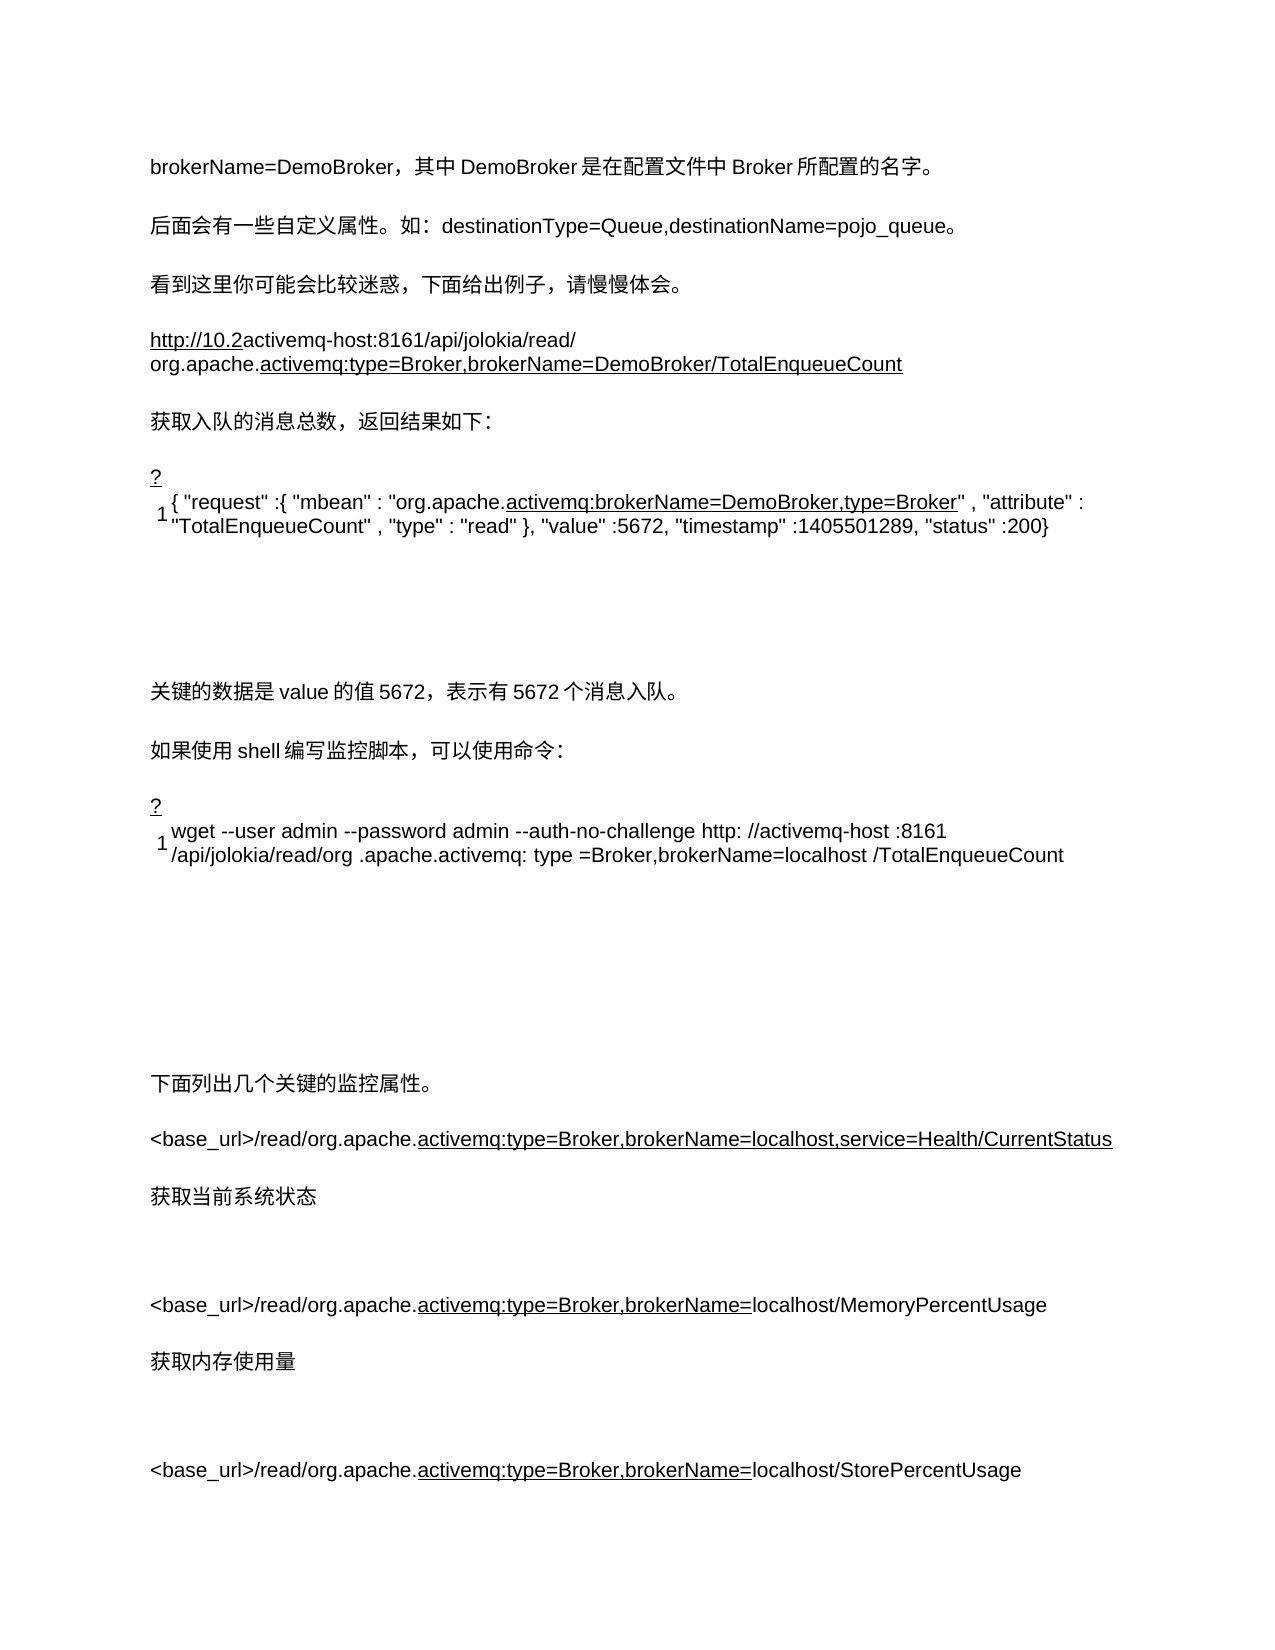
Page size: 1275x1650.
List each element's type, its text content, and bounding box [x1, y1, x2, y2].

text 如果使用shell编写监控脚本，可以使用命令： [150, 734, 1125, 764]
text ? [150, 794, 1125, 818]
text 下面列出几个关键的监控属性。 [150, 1067, 1125, 1098]
text <base_url>/read/org.apache.activemq:type=Broker,brokerName=localhost/StorePercentUsage [150, 1458, 1125, 1482]
table_header 1 [150, 818, 169, 869]
text brokerName=DemoBroker，其中DemoBroker是在配置文件中Broker所配置的名字。 [150, 150, 1125, 180]
table_header 1 [150, 489, 169, 539]
table_header wget --user admin --password admin --auth-no-challenge http: //activemq-host :8161 /api/jolokia/read/org .apache.activemq: type =Broker,brokerName=localhost /TotalEnqueueCount [169, 818, 1133, 869]
text 看到这里你可能会比较迷惑，下面给出例子，请慢慢体会。 [150, 269, 1125, 299]
text <base_url>/read/org.apache.activemq:type=Broker,brokerName=localhost/MemoryPercentUsage [150, 1292, 1125, 1316]
text 关键的数据是value的值5672，表示有5672个消息入队。 [150, 675, 1125, 705]
text 获取入队的消息总数，返回结果如下： [150, 405, 1125, 435]
table_header { "request" :{ "mbean" : "org.apache.activemq:brokerName=DemoBroker,type=Broker" , "attribute" : "TotalEnqueueCount" , "type" : "read" }, "value" :5672, "timestamp" :1405501289, "status" :200} [169, 489, 1133, 539]
text <base_url>/read/org.apache.activemq:type=Broker,brokerName=localhost,service=Health/CurrentStatus [150, 1127, 1125, 1151]
text 获取当前系统状态 [150, 1180, 1125, 1210]
text http://10.2activemq-host:8161/api/jolokia/read/org.apache.activemq:type=Broker,brokerName=DemoBroker/TotalEnqueueCount [150, 328, 1125, 376]
text 后面会有一些自定义属性。如：destinationType=Queue,destinationName=pojo_queue。 [150, 209, 1125, 239]
text 获取内存使用量 [150, 1346, 1125, 1376]
text ? [150, 464, 1125, 488]
